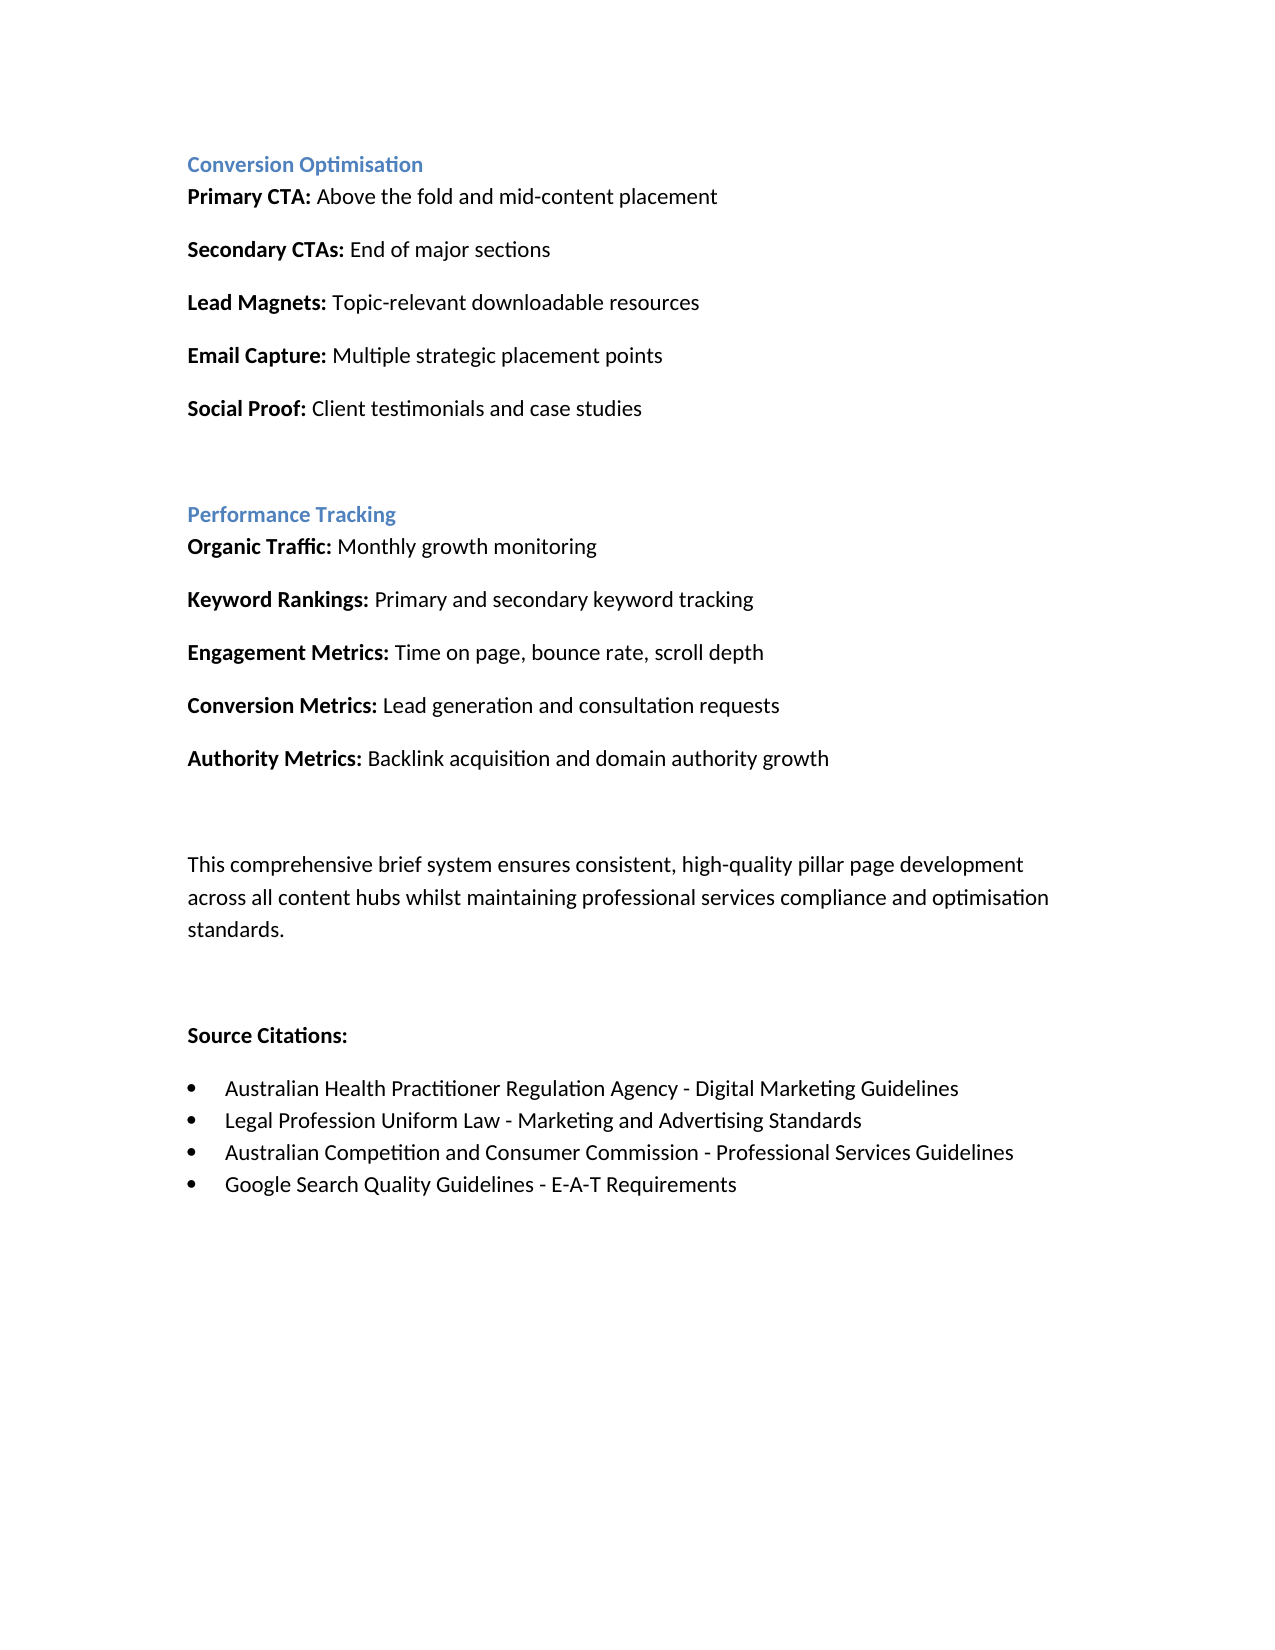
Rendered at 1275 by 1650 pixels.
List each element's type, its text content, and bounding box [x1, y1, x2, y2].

subtitle Performance Tracking [187, 500, 1087, 528]
text Lead Magnets: Topic-relevant downloadable resources [187, 288, 1087, 316]
list Google Search Quality Guidelines - E-A-T Requirements [187, 1171, 1087, 1199]
list Australian Health Practitioner Regulation Agency - Digital Marketing Guidelines [187, 1074, 1087, 1102]
text This comprehensive brief system ensures consistent, high-quality pillar page development across all content hubs whilst maintaining professional services compliance and optimisation standards. [187, 851, 1087, 943]
text Conversion Metrics: Lead generation and consultation requests [187, 692, 1087, 719]
text Keyword Rankings: Primary and secondary keyword tracking [187, 586, 1087, 613]
text Email Capture: Multiple strategic placement points [187, 341, 1087, 369]
text Engagement Metrics: Time on page, bounce rate, scroll depth [187, 638, 1087, 667]
text Authority Metrics: Backlink acquisition and domain authority growth [187, 744, 1087, 773]
text Social Proof: Client testimonials and case studies [187, 394, 1087, 422]
list Legal Profession Uniform Law - Marketing and Advertising Standards [187, 1106, 1087, 1134]
text Organic Traffic: Monthly growth monitoring [187, 532, 1087, 561]
list Australian Competition and Consumer Commission - Professional Services Guidelines [187, 1138, 1087, 1166]
text Source Citations: [187, 1021, 1087, 1049]
subtitle Conversion Optimisation [187, 150, 1087, 178]
text Secondary CTAs: End of major sections [187, 235, 1087, 263]
text Primary CTA: Above the fold and mid-content placement [187, 182, 1087, 210]
